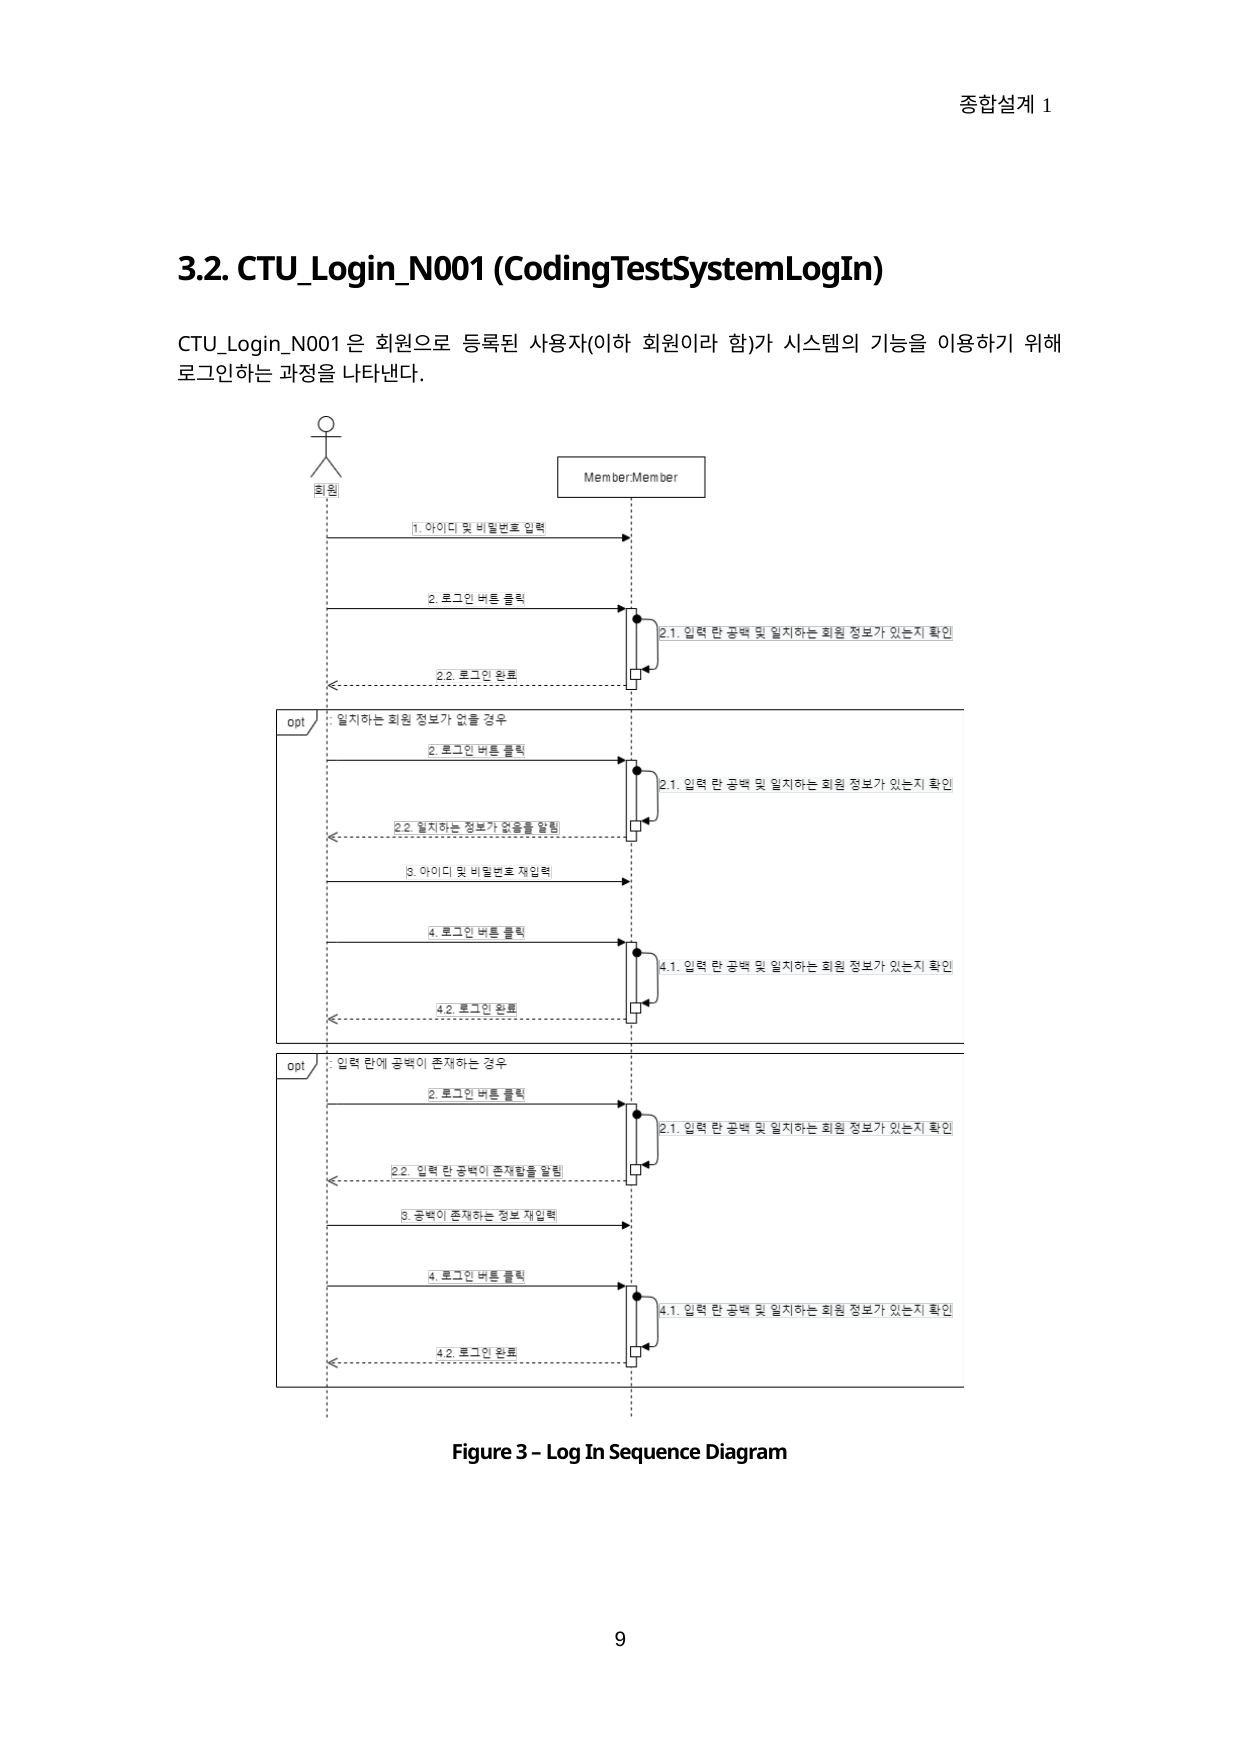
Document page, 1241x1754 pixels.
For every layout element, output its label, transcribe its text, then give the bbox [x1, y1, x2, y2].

picture [276, 416, 964, 1419]
text CTU_Login_N001은 회원으로 등록된 사용자(이하 회원이라 함)가 시스템의 기능을 이용하기 위해 로그인하는 과정을 나타낸다. [177, 327, 1063, 388]
text Figure 3 – Log In Sequence Diagram [177, 1437, 1063, 1466]
subtitle CTU_Login_N001 (CodingTestSystemLogIn) [177, 244, 959, 290]
